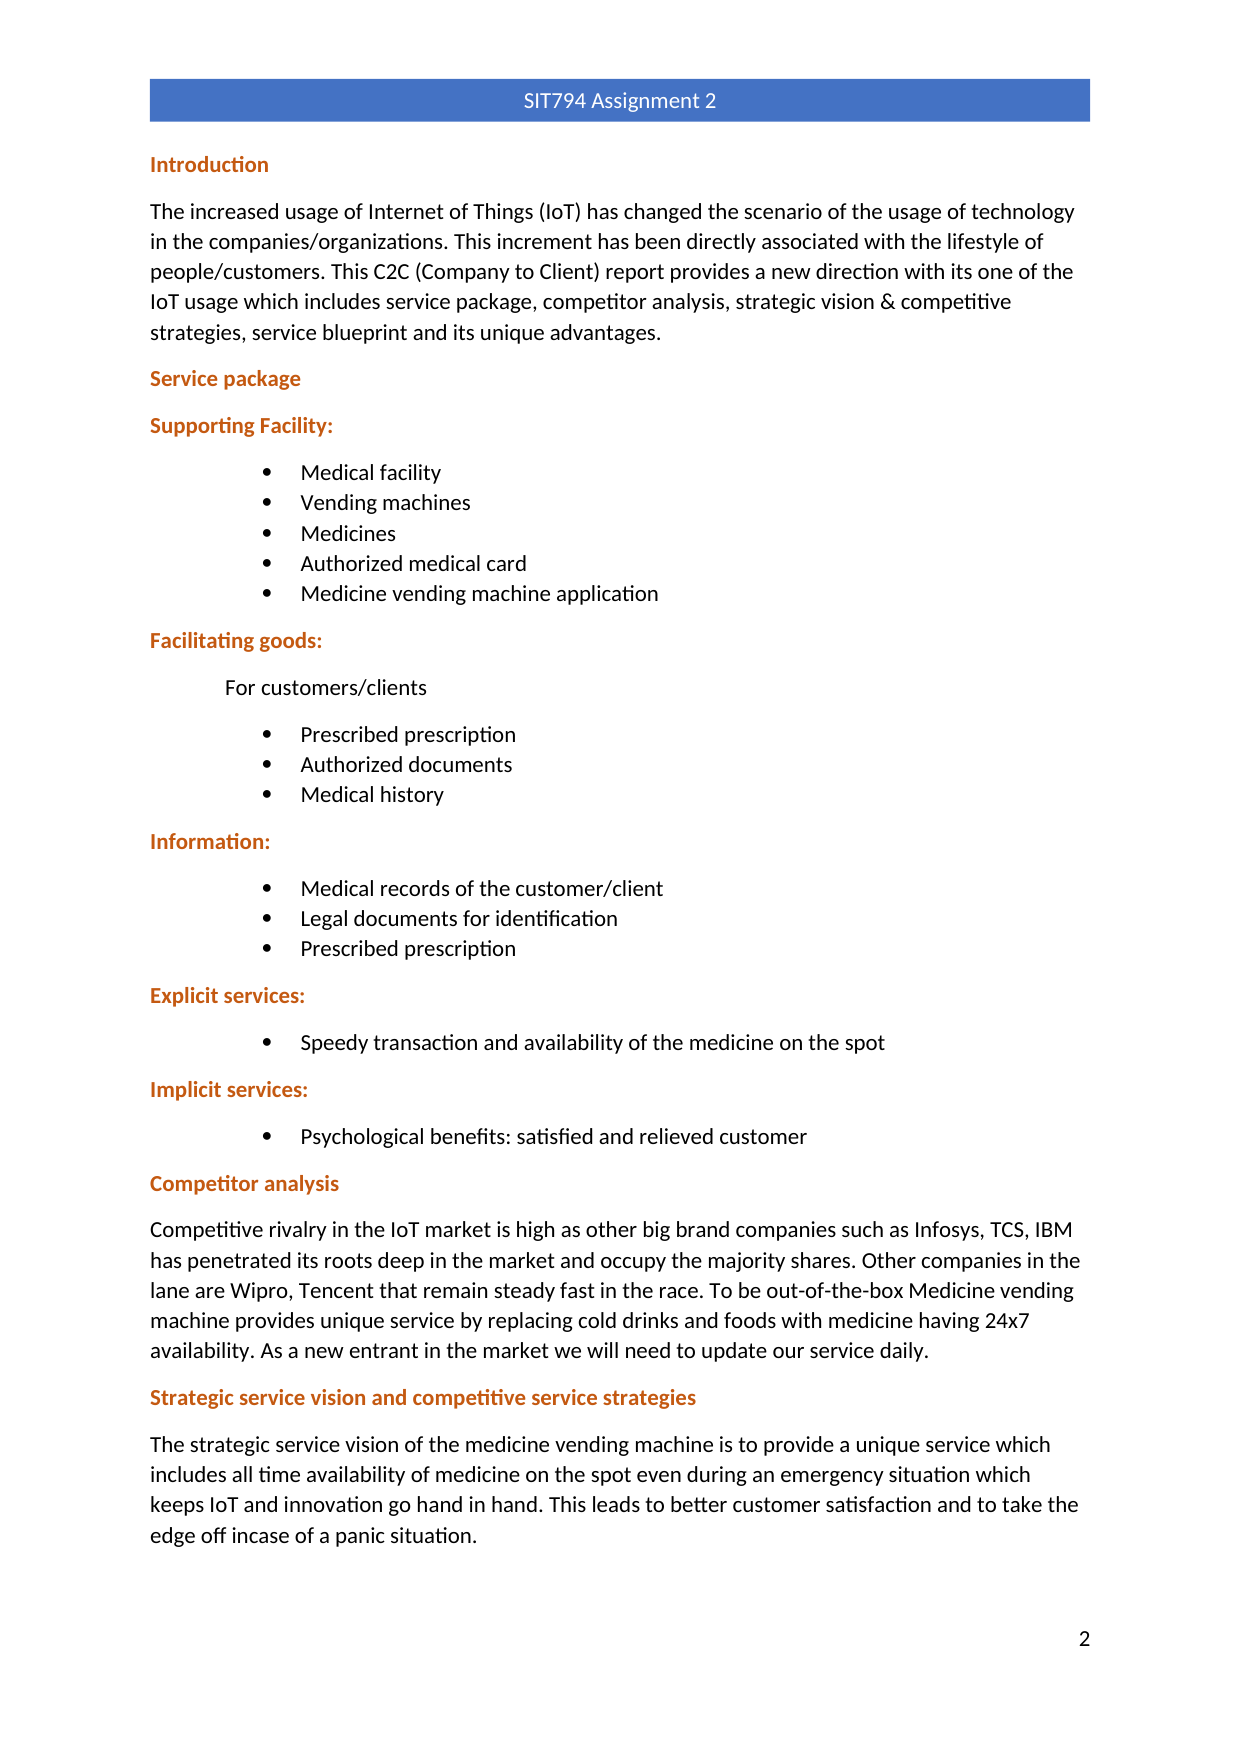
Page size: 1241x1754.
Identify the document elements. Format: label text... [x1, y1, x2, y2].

list Vending machines [263, 488, 1090, 517]
list Legal documents for identification [263, 904, 1090, 932]
list Medicine vending machine application [263, 579, 1090, 607]
list Prescribed prescription [263, 720, 1090, 748]
text Information: [150, 827, 1090, 855]
text Implicit services: [150, 1075, 1090, 1103]
text Explicit services: [150, 981, 1090, 1009]
list Psychological benefits: satisfied and relieved customer [263, 1122, 1090, 1150]
list Medicines [263, 519, 1090, 547]
list Speedy transaction and availability of the medicine on the spot [263, 1028, 1090, 1056]
text Strategic service vision and competitive service strategies [150, 1383, 1090, 1411]
list Medical history [263, 780, 1090, 808]
text Introduction [150, 150, 1090, 178]
list Authorized medical card [263, 549, 1090, 577]
list Medical records of the customer/client [263, 874, 1090, 902]
text Supporting Facility: [150, 411, 1090, 439]
list Authorized documents [263, 750, 1090, 778]
list Prescribed prescription [263, 934, 1090, 962]
text The strategic service vision of the medicine vending machine is to provide a unique service which includes all time availability of medicine on the spot even during an emergency situation which keeps IoT and innovation go hand in hand. This leads to better customer satisfaction and to take the edge off incase of a panic situation. [150, 1430, 1090, 1549]
text Service package [150, 364, 1090, 393]
list Medical facility [263, 458, 1090, 486]
text Facilitating goods: [150, 626, 1090, 654]
text The increased usage of Internet of Things (IoT) has changed the scenario of the usage of technology in the companies/organizations. This increment has been directly associated with the lifestyle of people/customers. This C2C (Company to Client) report provides a new direction with its one of the IoT usage which includes service package, competitor analysis, strategic vision & competitive strategies, service blueprint and its unique advantages. [150, 197, 1090, 346]
text Competitive rivalry in the IoT market is high as other big brand companies such as Infosys, TCS, IBM has penetrated its roots deep in the market and occupy the majority shares. Other companies in the lane are Wipro, Tencent that remain steady fast in the race. To be out-of-the-box Medicine vending machine provides unique service by replacing cold drinks and foods with medicine having 24x7 availability. As a new entrant in the market we will need to update our service daily. [150, 1216, 1090, 1364]
text For customers/clients [150, 673, 1090, 701]
text Competitor analysis [150, 1169, 1090, 1197]
